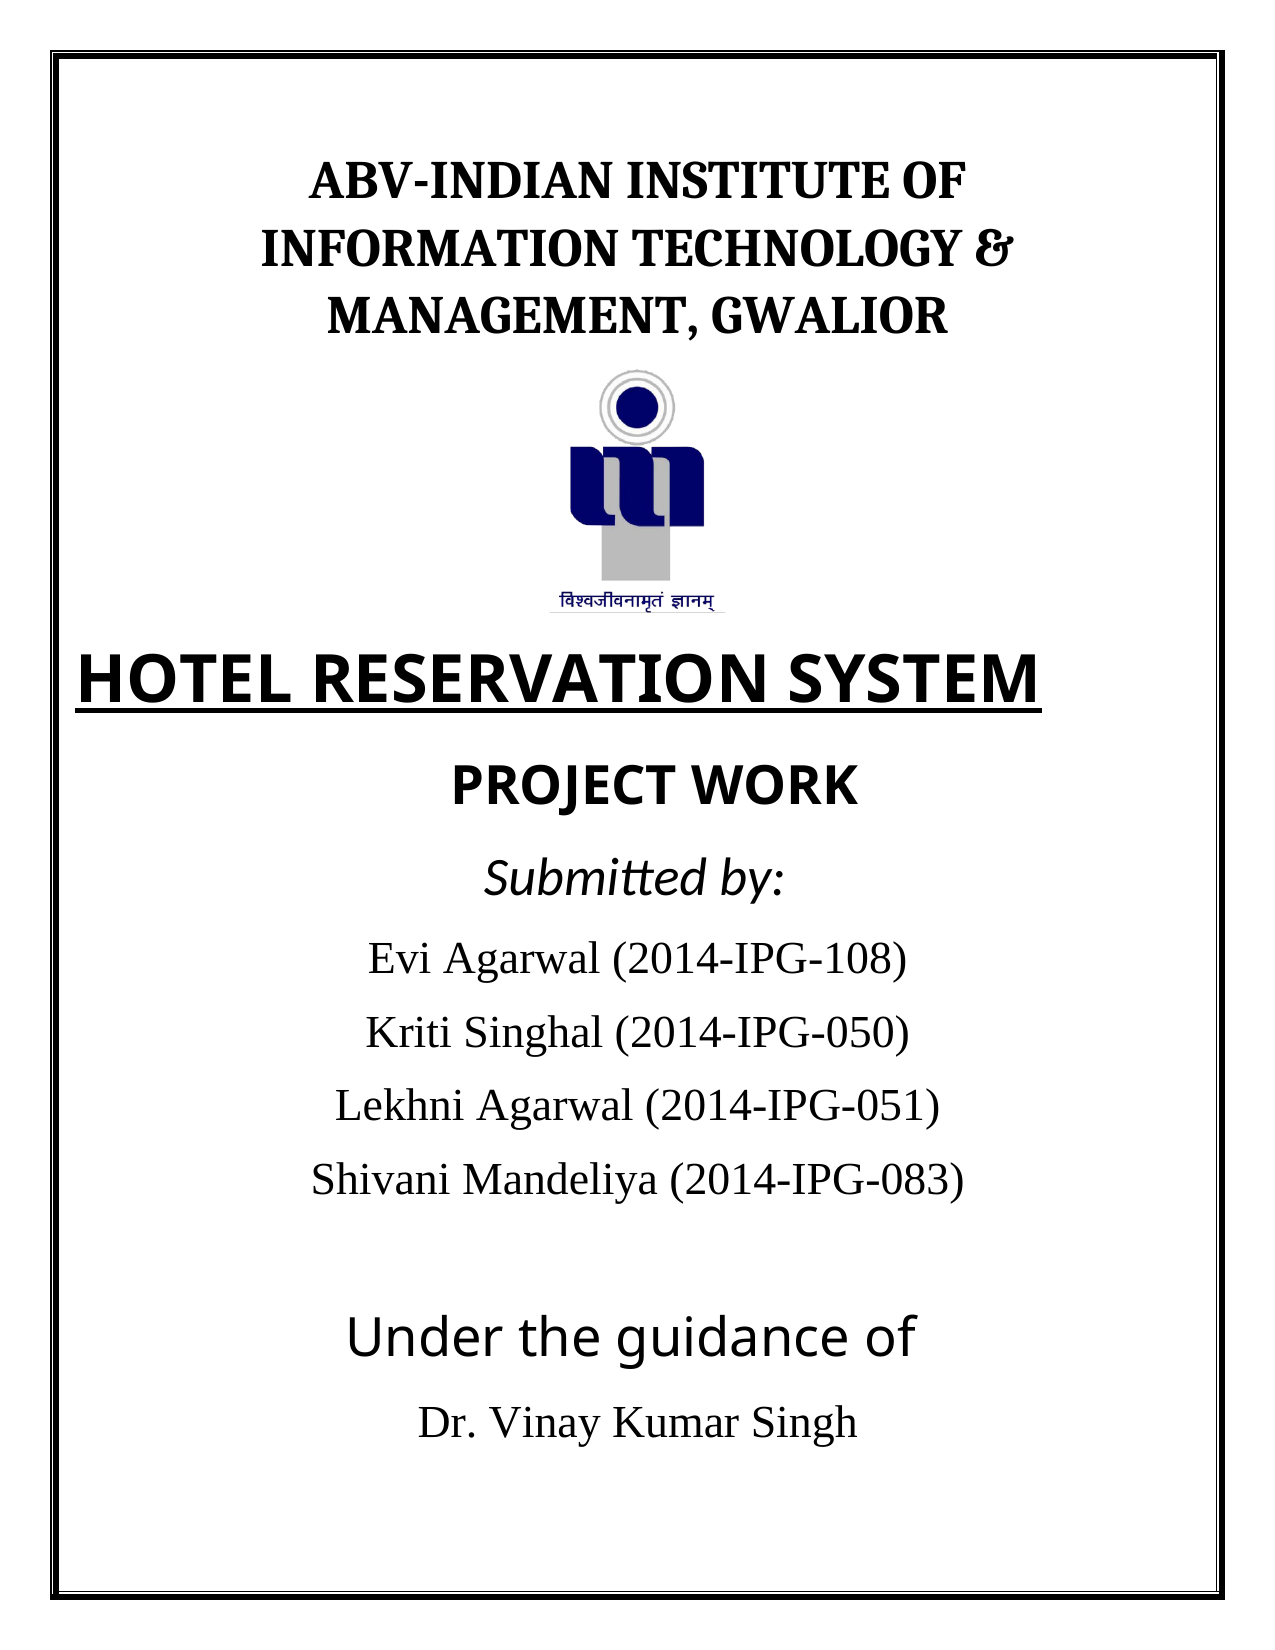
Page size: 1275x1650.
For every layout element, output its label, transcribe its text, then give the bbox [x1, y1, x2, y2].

text Evi Agarwal (2014-IPG-108) [150, 931, 1125, 983]
text PROJECT WORK [375, 746, 1125, 820]
picture [549, 368, 726, 613]
text Kriti Singhal (2014-IPG-050) [150, 1004, 1125, 1057]
text Shivani Mandeliya (2014-IPG-083) [150, 1151, 1125, 1204]
text Submitted by: [150, 843, 1125, 909]
text HOTEL RESERVATION SYSTEM [75, 632, 1200, 722]
text Dr. Vinay Kumar Singh [150, 1394, 1125, 1447]
text Lekhni Agarwal (2014-IPG-051) [150, 1078, 1125, 1130]
text Under the guidance of [150, 1298, 1125, 1372]
text ABV-INDIAN INSTITUTE OF INFORMATION TECHNOLOGY & MANAGEMENT, GWALIOR [150, 150, 1125, 347]
